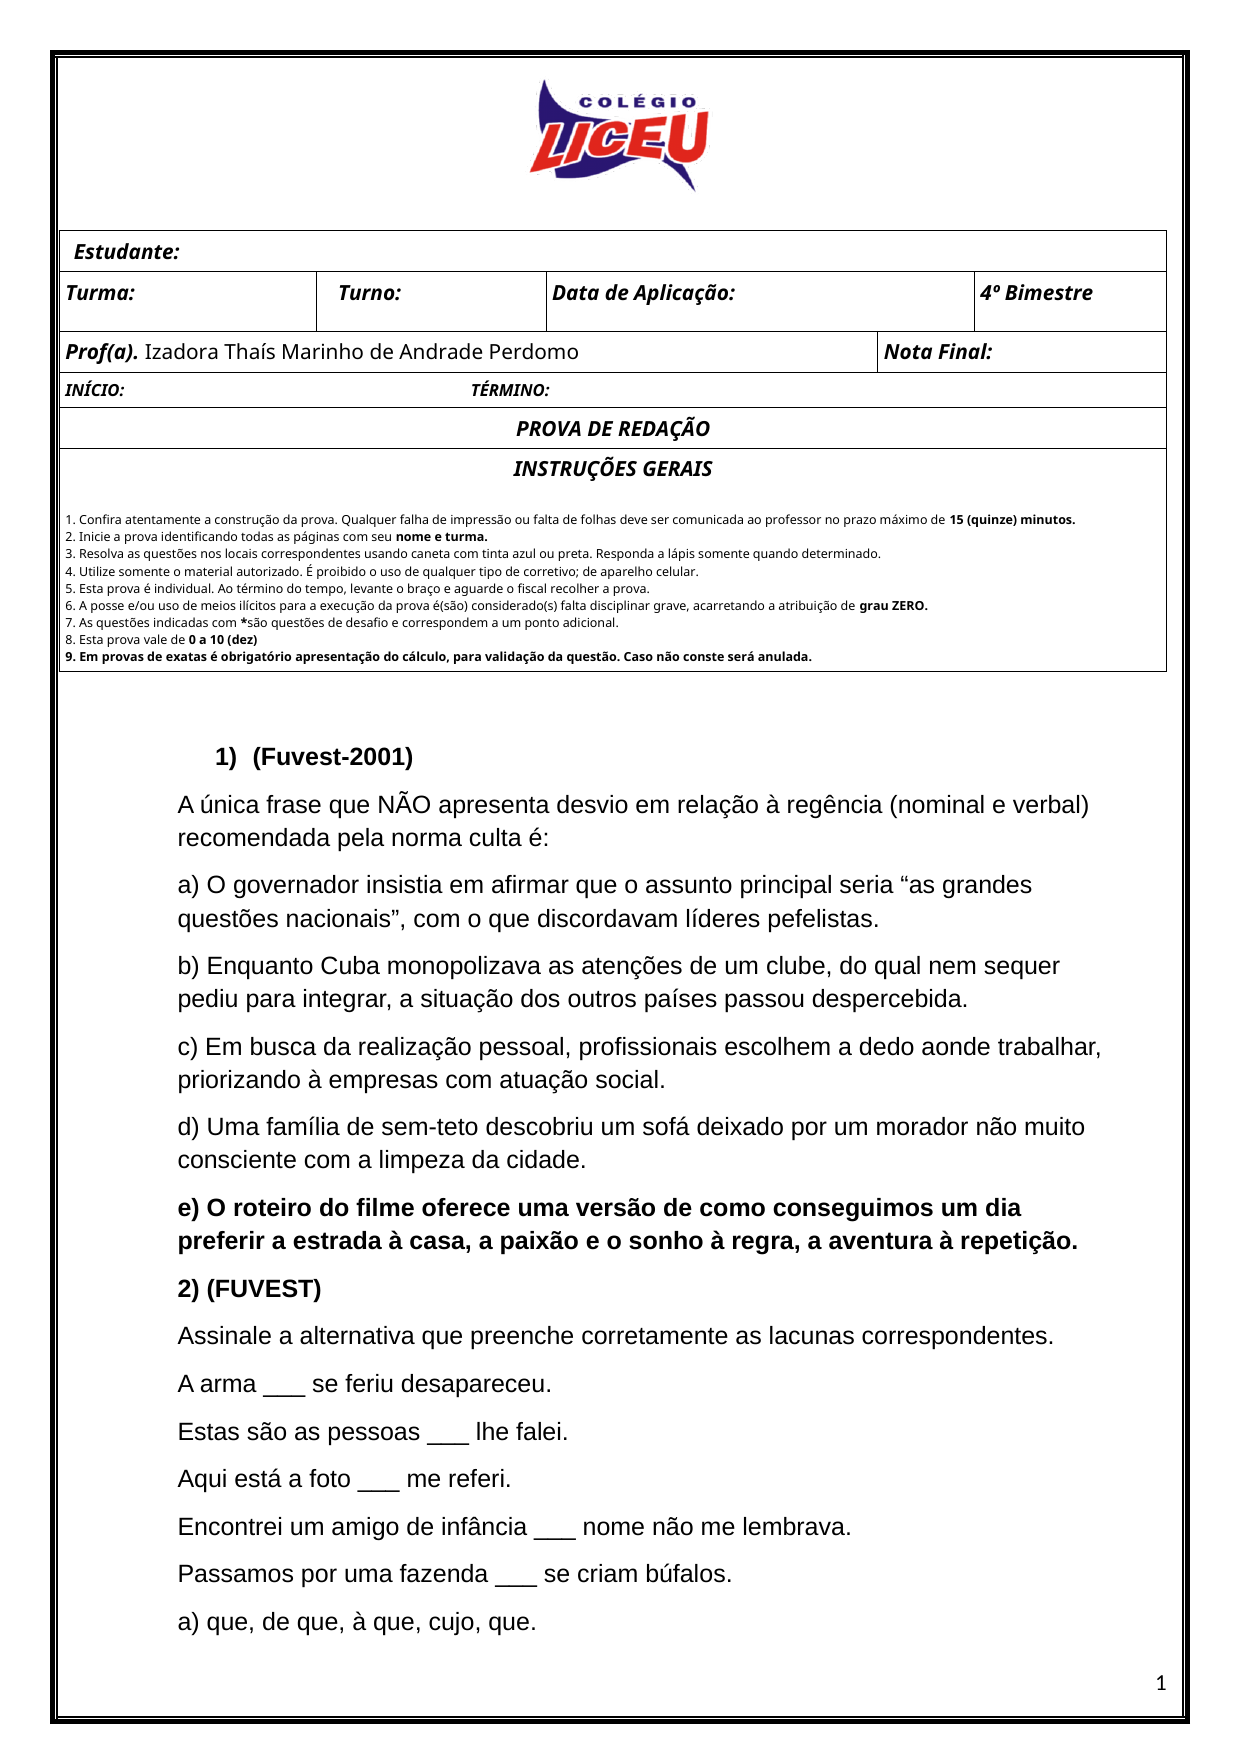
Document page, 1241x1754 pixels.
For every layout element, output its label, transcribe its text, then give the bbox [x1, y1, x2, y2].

text A única frase que NÃO apresenta desvio em relação à regência (nominal e verbal) recomendada pela norma culta é: [177, 790, 1107, 852]
table_cell Turno: [317, 272, 546, 331]
picture [519, 70, 719, 196]
list (Fuvest-2001) [215, 742, 1107, 771]
text 2) (FUVEST) [177, 1274, 1107, 1302]
table_cell Nota Final: [878, 332, 1166, 372]
text Estas são as pessoas ___ lhe falei. [177, 1416, 1107, 1445]
text A arma ___ se feriu desapareceu. [177, 1369, 1107, 1398]
table_header Estudante: [60, 231, 1166, 271]
table_cell Turma: [60, 272, 316, 331]
text d) Uma família de sem-teto descobriu um sofá deixado por um morador não muito consciente com a limpeza da cidade. [177, 1112, 1107, 1174]
text b) Enquanto Cuba monopolizava as atenções de um clube, do qual nem sequer pediu para integrar, a situação dos outros países passou despercebida. [177, 951, 1107, 1013]
text Aqui está a foto ___ me referi. [177, 1464, 1107, 1493]
table_cell Prof(a). Izadora Thaís Marinho de Andrade Perdomo [60, 332, 877, 372]
text a) O governador insistia em afirmar que o assunto principal seria “as grandes questões nacionais”, com o que discordavam líderes pefelistas. [177, 871, 1107, 932]
table_cell Data de Aplicação: [547, 272, 974, 331]
table_cell PROVA DE REDAÇÃO [60, 408, 1166, 448]
text Encontrei um amigo de infância ___ nome não me lembrava. [177, 1512, 1107, 1540]
table_cell 4º Bimestre [975, 272, 1166, 331]
text Passamos por uma fazenda ___ se criam búfalos. [177, 1559, 1107, 1588]
text Assinale a alternativa que preenche corretamente as lacunas correspondentes. [177, 1321, 1107, 1350]
text a) que, de que, à que, cujo, que. [177, 1607, 1107, 1636]
table_cell INÍCIO: TÉRMINO: [60, 373, 1166, 407]
table_cell INSTRUÇÕES GERAIS 1. Confira atentamente a construção da prova. Qualquer falha de impressão ou falta de folhas deve ser comunicada ao professor no prazo máximo de 15 (quinze) minutos. 2. Inicie a prova identificando todas as páginas com seu nome e turma. 3. Resolva as questões nos locais correspondentes usando caneta com tinta azul ou preta. Responda a lápis somente quando determinado. 4. Utilize somente o material autorizado. É proibido o uso de qualquer tipo de corretivo; de aparelho celular. 5. Esta prova é individual. Ao término do tempo, levante o braço e aguarde o fiscal recolher a prova. 6. A posse e/ou uso de meios ilícitos para a execução da prova é(são) considerado(s) falta disciplinar grave, acarretando a atribuição de grau ZERO. 7. As questões indicadas com *são questões de desafio e correspondem a um ponto adicional. 8. Esta prova vale de 0 a 10 (dez) 9. Em provas de exatas é obrigatório apresentação do cálculo, para validação da questão. Caso não conste será anulada. [60, 449, 1166, 671]
text e) O roteiro do filme oferece uma versão de como conseguimos um dia preferir a estrada à casa, a paixão e o sonho à regra, a aventura à repetição. [177, 1193, 1107, 1255]
text c) Em busca da realização pessoal, profissionais escolhem a dedo aonde trabalhar, priorizando à empresas com atuação social. [177, 1032, 1107, 1093]
